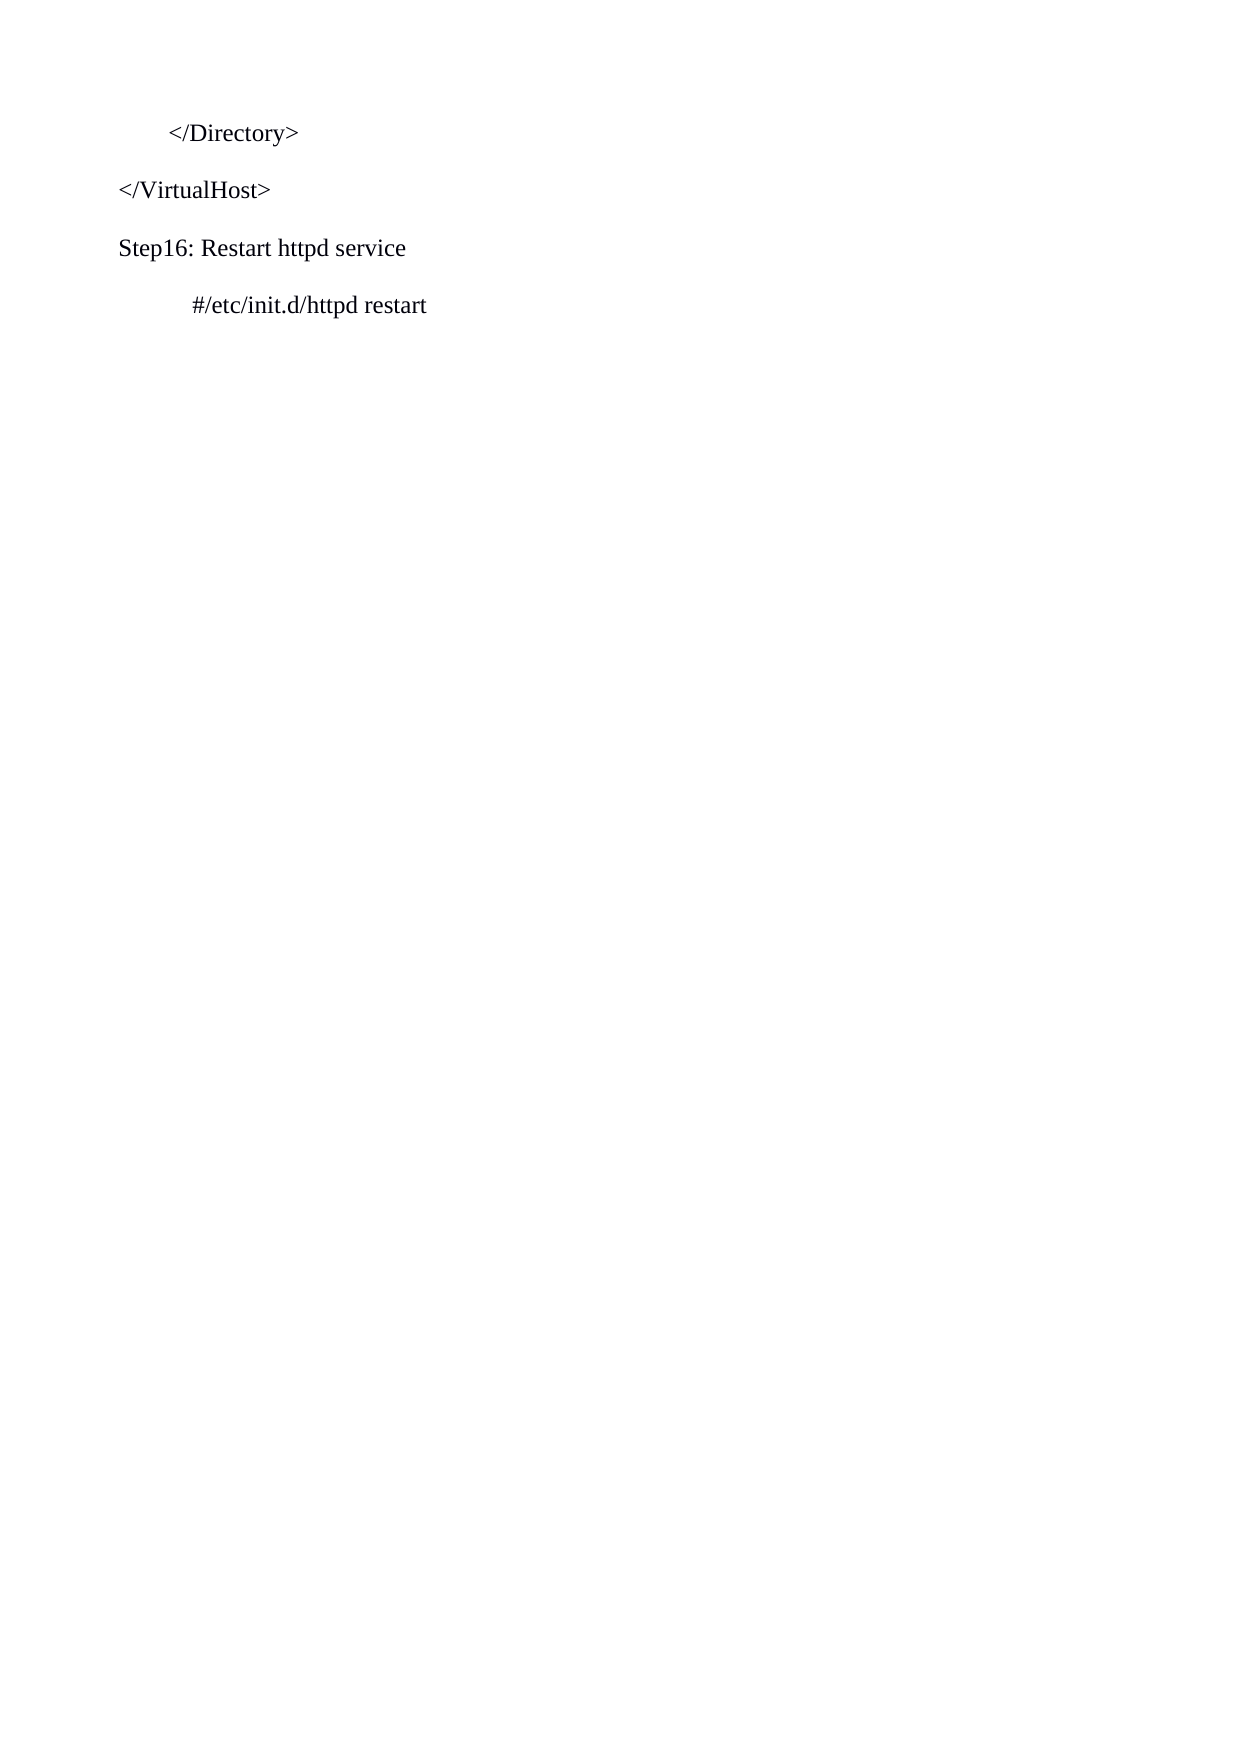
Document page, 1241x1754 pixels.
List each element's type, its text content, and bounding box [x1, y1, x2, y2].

text #/etc/init.d/httpd restart [118, 291, 1122, 319]
text Step16: Restart httpd service [118, 233, 1122, 262]
text </VirtualHost> [118, 176, 1122, 204]
text </Directory> [118, 118, 1122, 147]
